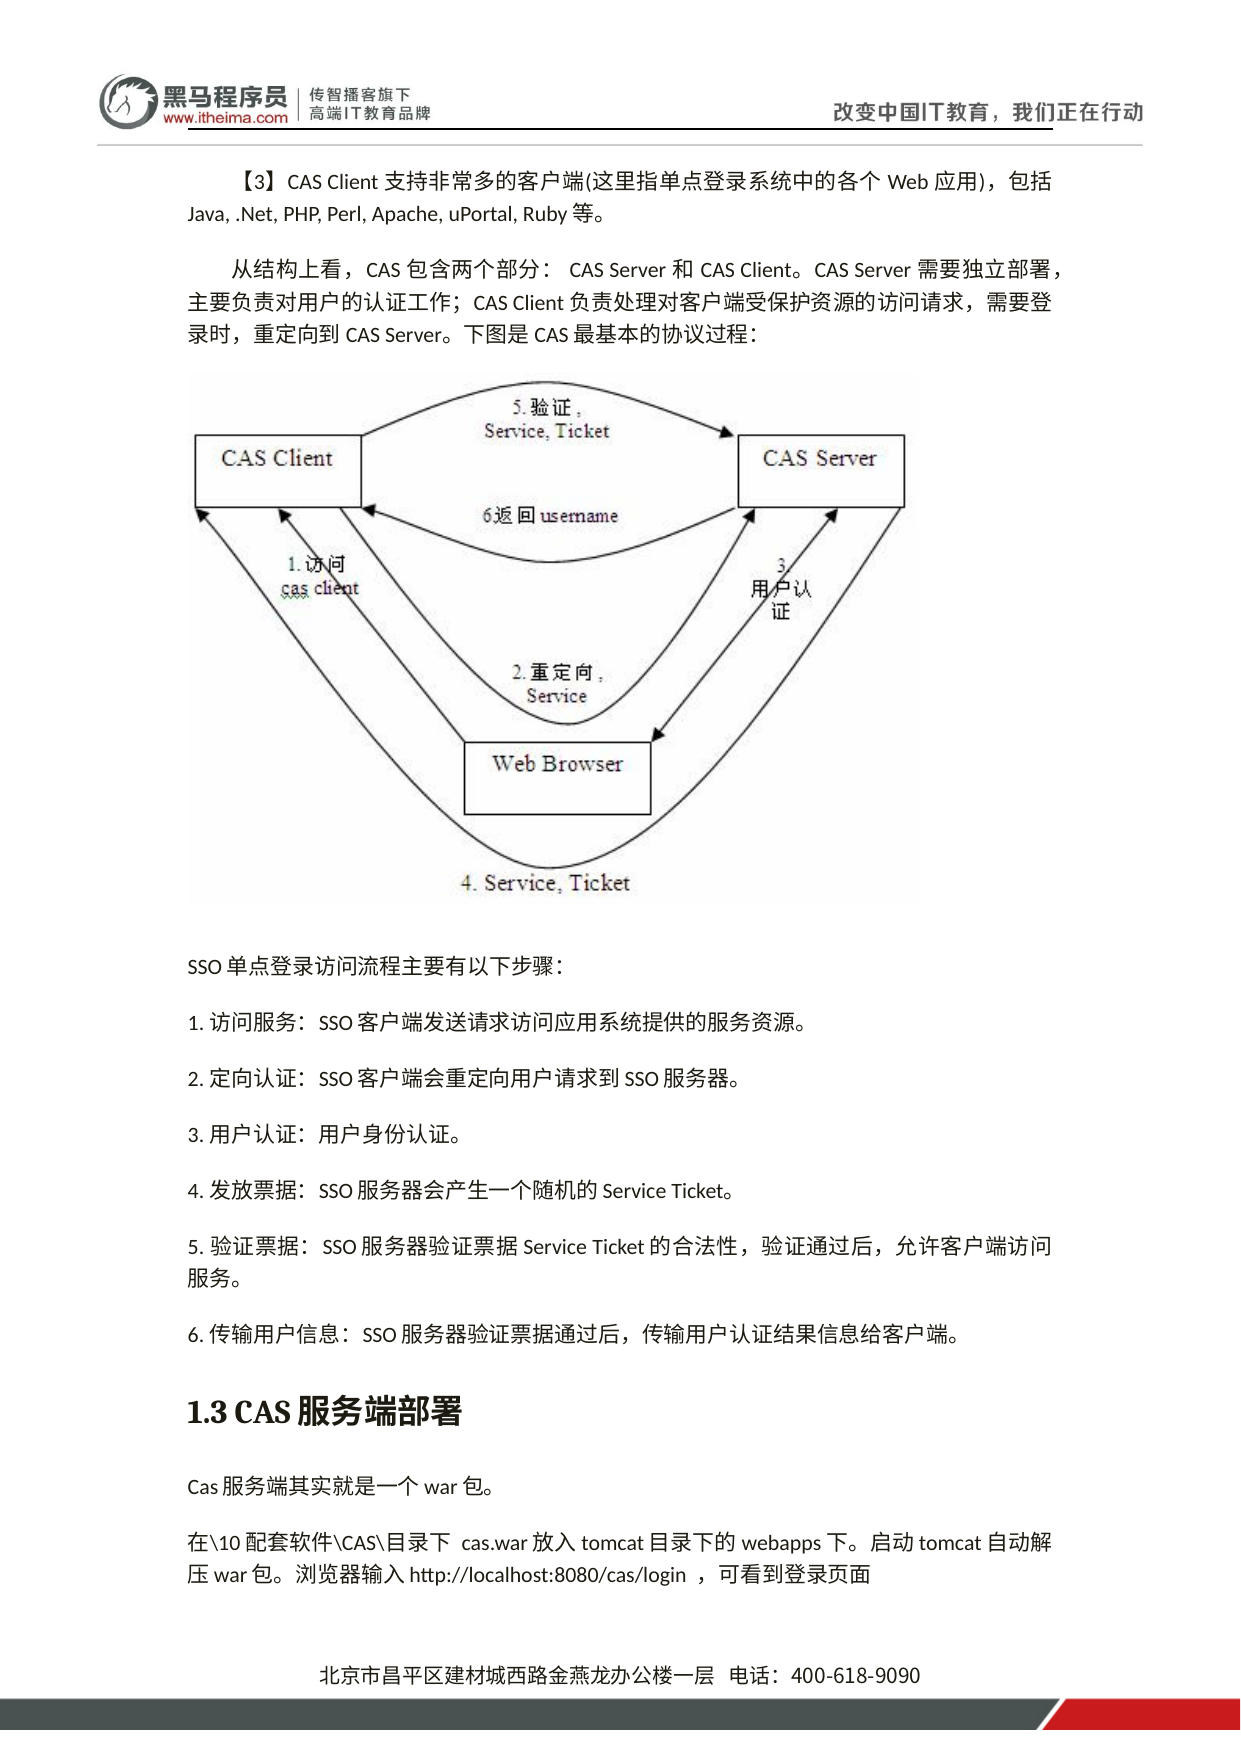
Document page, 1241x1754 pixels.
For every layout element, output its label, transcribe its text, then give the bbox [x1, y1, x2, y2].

text SSO单点登录访问流程主要有以下步骤： [187, 949, 1053, 981]
text 1. 访问服务：SSO客户端发送请求访问应用系统提供的服务资源。 [187, 1005, 1053, 1037]
text 6. 传输用户信息：SSO服务器验证票据通过后，传输用户认证结果信息给客户端。 [187, 1317, 1053, 1349]
picture [0, 3, 1241, 153]
text 3. 用户认证：用户身份认证。 [187, 1117, 1053, 1149]
text 从结构上看，CAS 包含两个部分： CAS Server 和 CAS Client。CAS Server 需要独立部署，主要负责对用户的认证工作；CAS Client 负责处理对客户端受保护资源的访问请求，需要登录时，重定向到 CAS Server。下图是 CAS 最基本的协议过程： [187, 252, 1053, 349]
subtitle 1.3 CAS服务端部署 [187, 1377, 1053, 1442]
text 在\10配套软件\CAS\目录下 cas.war放入tomcat目录下的webapps下。启动tomcat自动解压war包。浏览器输入http://localhost:8080/cas/login ，可看到登录页面 [187, 1524, 1053, 1589]
text 2. 定向认证：SSO客户端会重定向用户请求到SSO服务器。 [187, 1061, 1053, 1093]
text 4. 发放票据：SSO服务器会产生一个随机的Service Ticket。 [187, 1173, 1053, 1205]
picture [187, 372, 932, 908]
text Cas服务端其实就是一个war包。 [187, 1469, 1053, 1501]
picture [0, 1639, 1241, 1730]
text 5. 验证票据：SSO服务器验证票据Service Ticket的合法性，验证通过后，允许客户端访问服务。 [187, 1228, 1053, 1293]
text 【3】CAS Client 支持非常多的客户端(这里指单点登录系统中的各个 Web 应用)，包括 Java, .Net, PHP, Perl, Apache, uPortal, Ruby 等。 [187, 163, 1053, 228]
